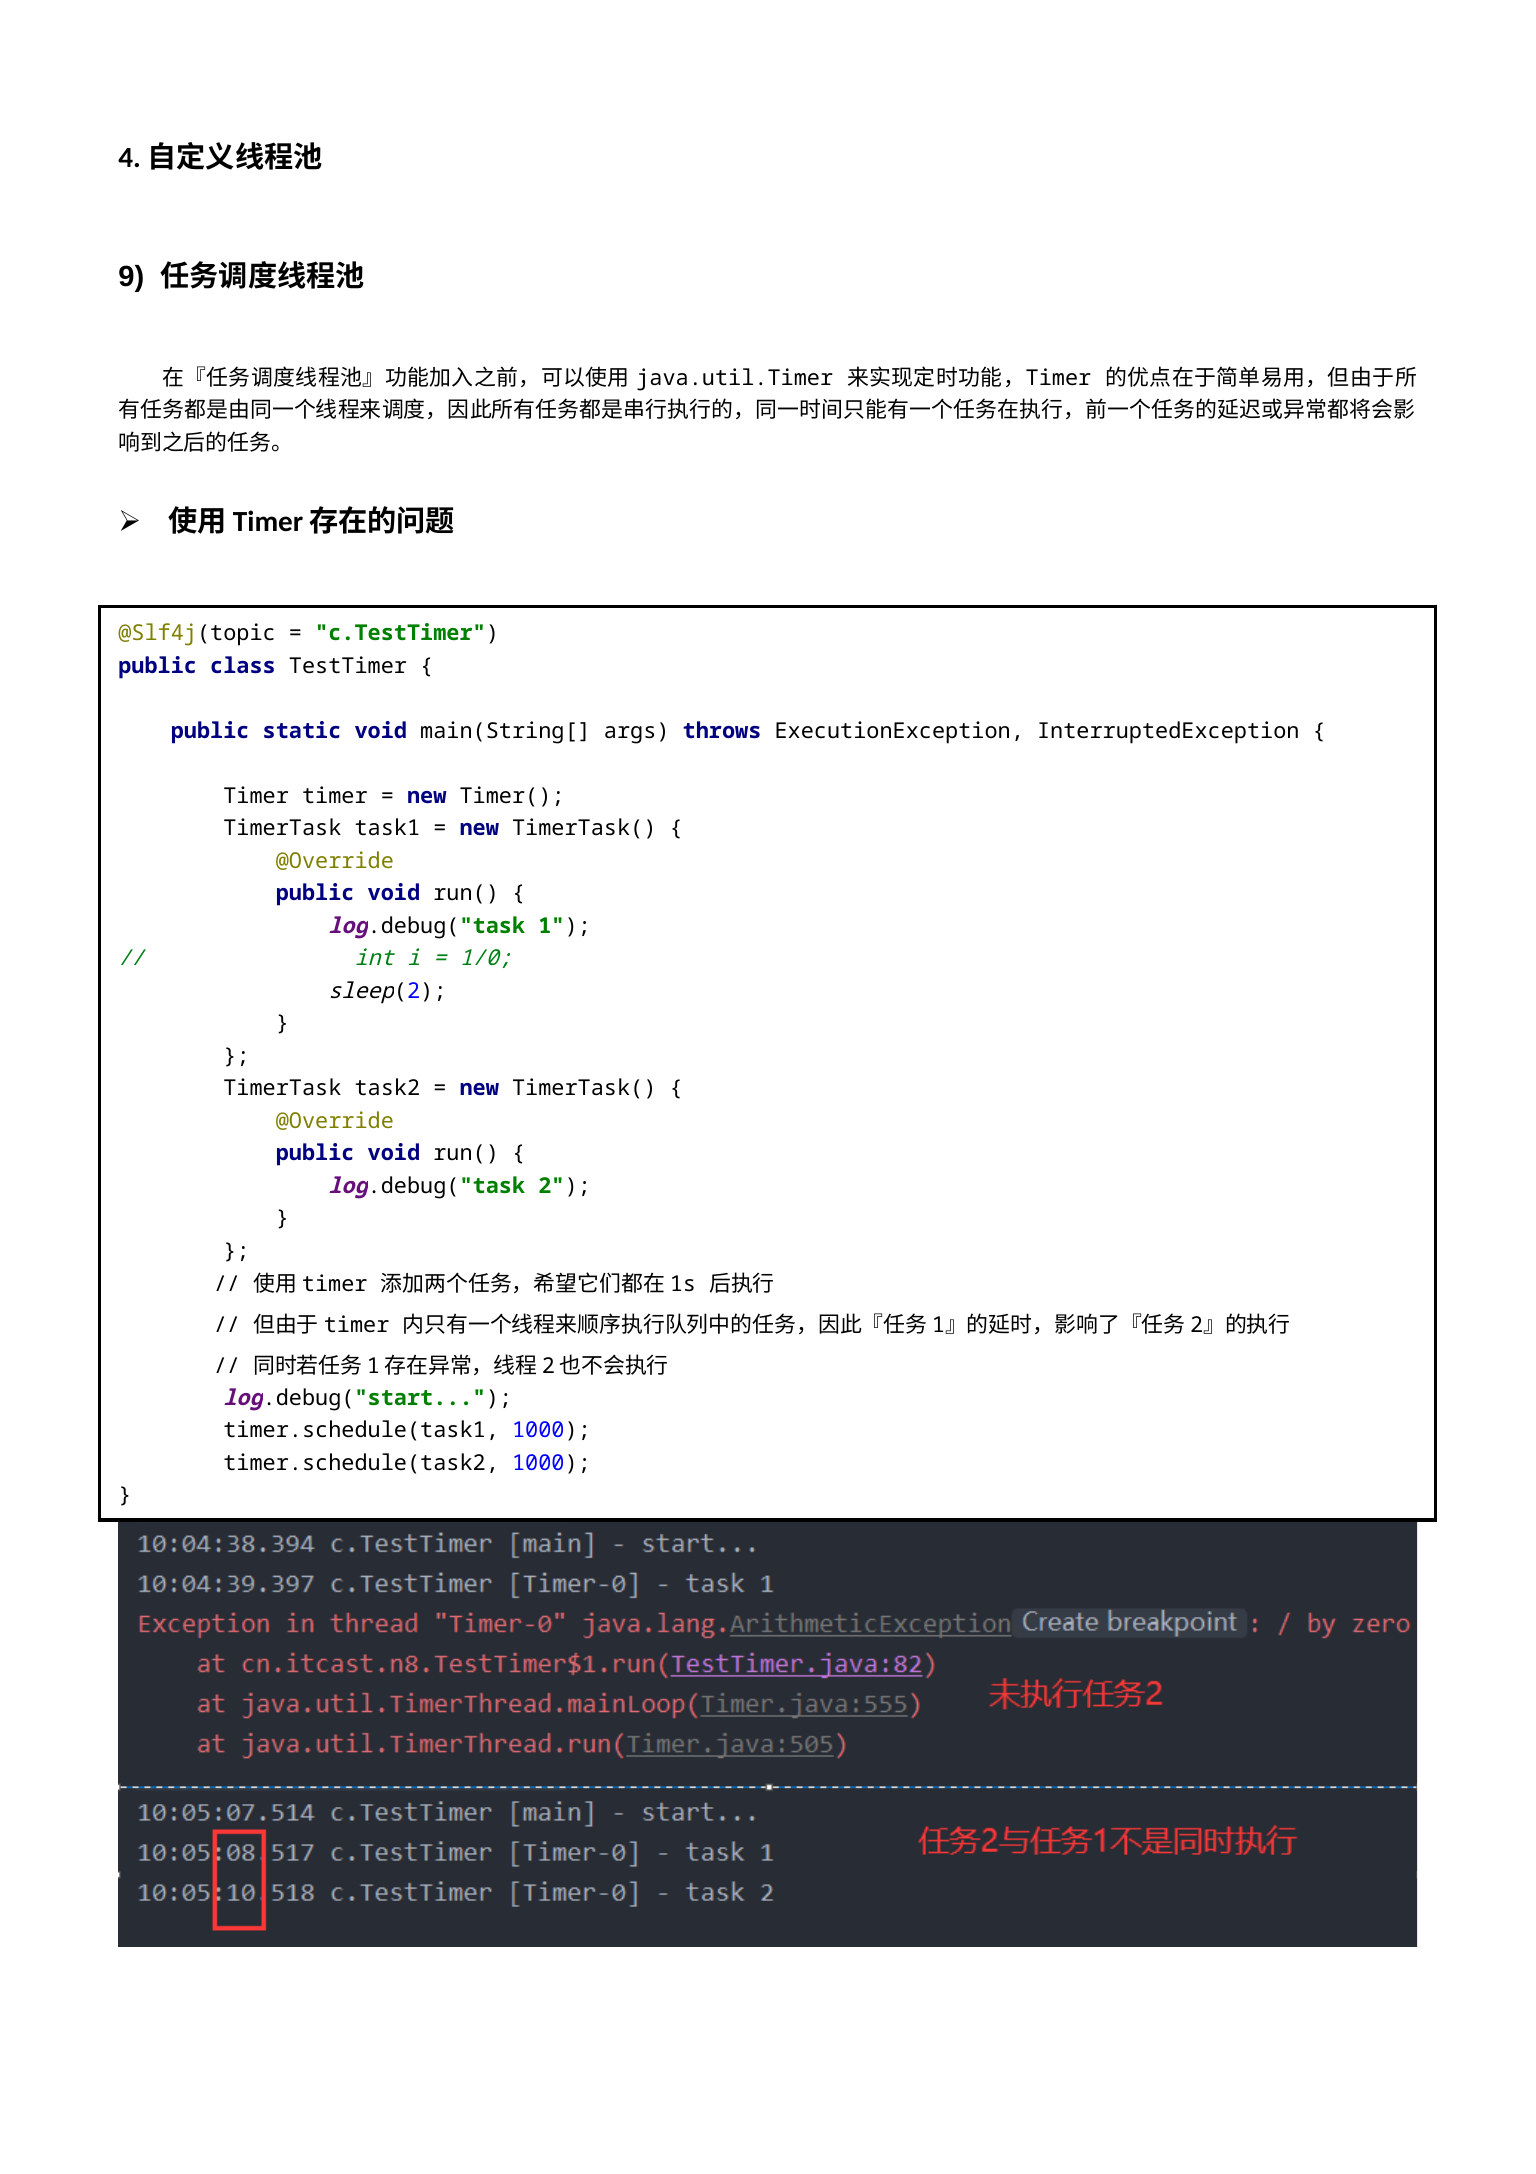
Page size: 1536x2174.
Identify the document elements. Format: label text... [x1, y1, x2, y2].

text // 但由于 timer 内只有一个线程来顺序执行队列中的任务，因此『任务1』的延时，影响了『任务2』的执行 [101, 1307, 1434, 1348]
text @Slf4j(topic = "c.TestTimer") public class TestTimer { public static void main(String[] args) throws ExecutionException, InterruptedException { Timer timer = new Timer(); TimerTask task1 = new TimerTask() { @Override public void run() { log.debug("task 1"); // int i = 1/0; sleep(2); } }; TimerTask task2 = new TimerTask() { @Override public void run() { log.debug("task 2"); } }; // 使用 timer 添加两个任务，希望它们都在 1s 后执行 [101, 608, 1434, 1307]
picture [118, 1522, 1418, 1947]
subtitle 使用Timer存在的问题 [118, 486, 1417, 551]
list 在『任务调度线程池』功能加入之前，可以使用 java.util.Timer 来实现定时功能，Timer 的优点在于简单易用，但由于所有任务都是由同一个线程来调度，因此所有任务都是串行执行的，同一时间只能有一个任务在执行，前一个任务的延迟或异常都将会影响到之后的任务。 [118, 359, 1417, 457]
subtitle 4. 自定义线程池 [118, 123, 1417, 188]
subtitle 任务调度线程池 [118, 241, 1417, 306]
text // 同时若任务1存在异常，线程2也不会执行 log.debug("start..."); timer.schedule(task1, 1000); timer.schedule(task2, 1000); } [101, 1348, 1434, 1518]
